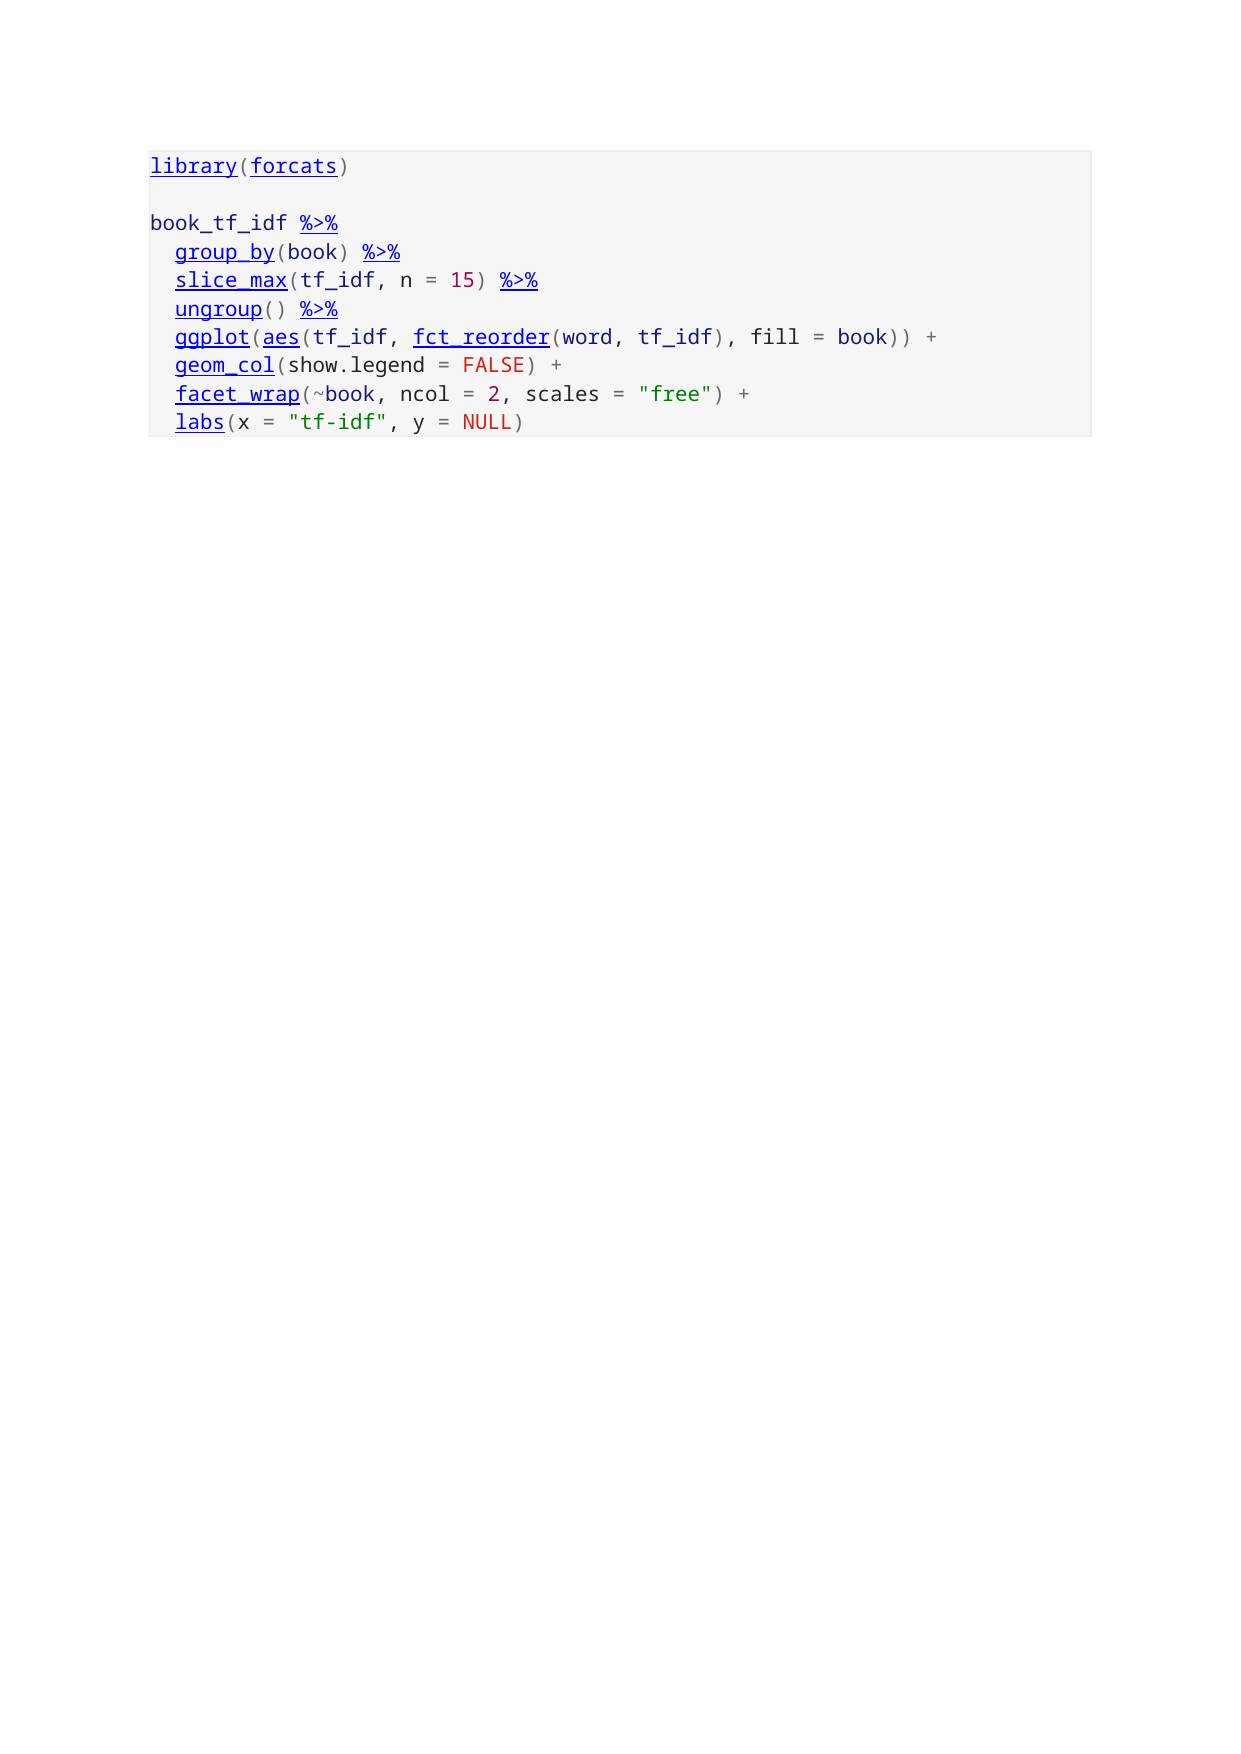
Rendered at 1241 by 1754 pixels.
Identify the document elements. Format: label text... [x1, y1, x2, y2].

text ggplot(aes(tf_idf, fct_reorder(word, tf_idf), fill = book)) + [150, 322, 1090, 351]
text facet_wrap(~book, ncol = 2, scales = "free") + [150, 379, 1090, 406]
text geom_col(show.legend = FALSE) + [150, 351, 1090, 379]
text library(forcats) [150, 152, 1090, 180]
text ungroup() %>% [150, 294, 1090, 322]
text slice_max(tf_idf, n = 15) %>% [150, 265, 1090, 294]
text group_by(book) %>% [150, 237, 1090, 265]
text book_tf_idf %>% [150, 208, 1090, 237]
text labs(x = "tf-idf", y = NULL) [150, 406, 1090, 436]
